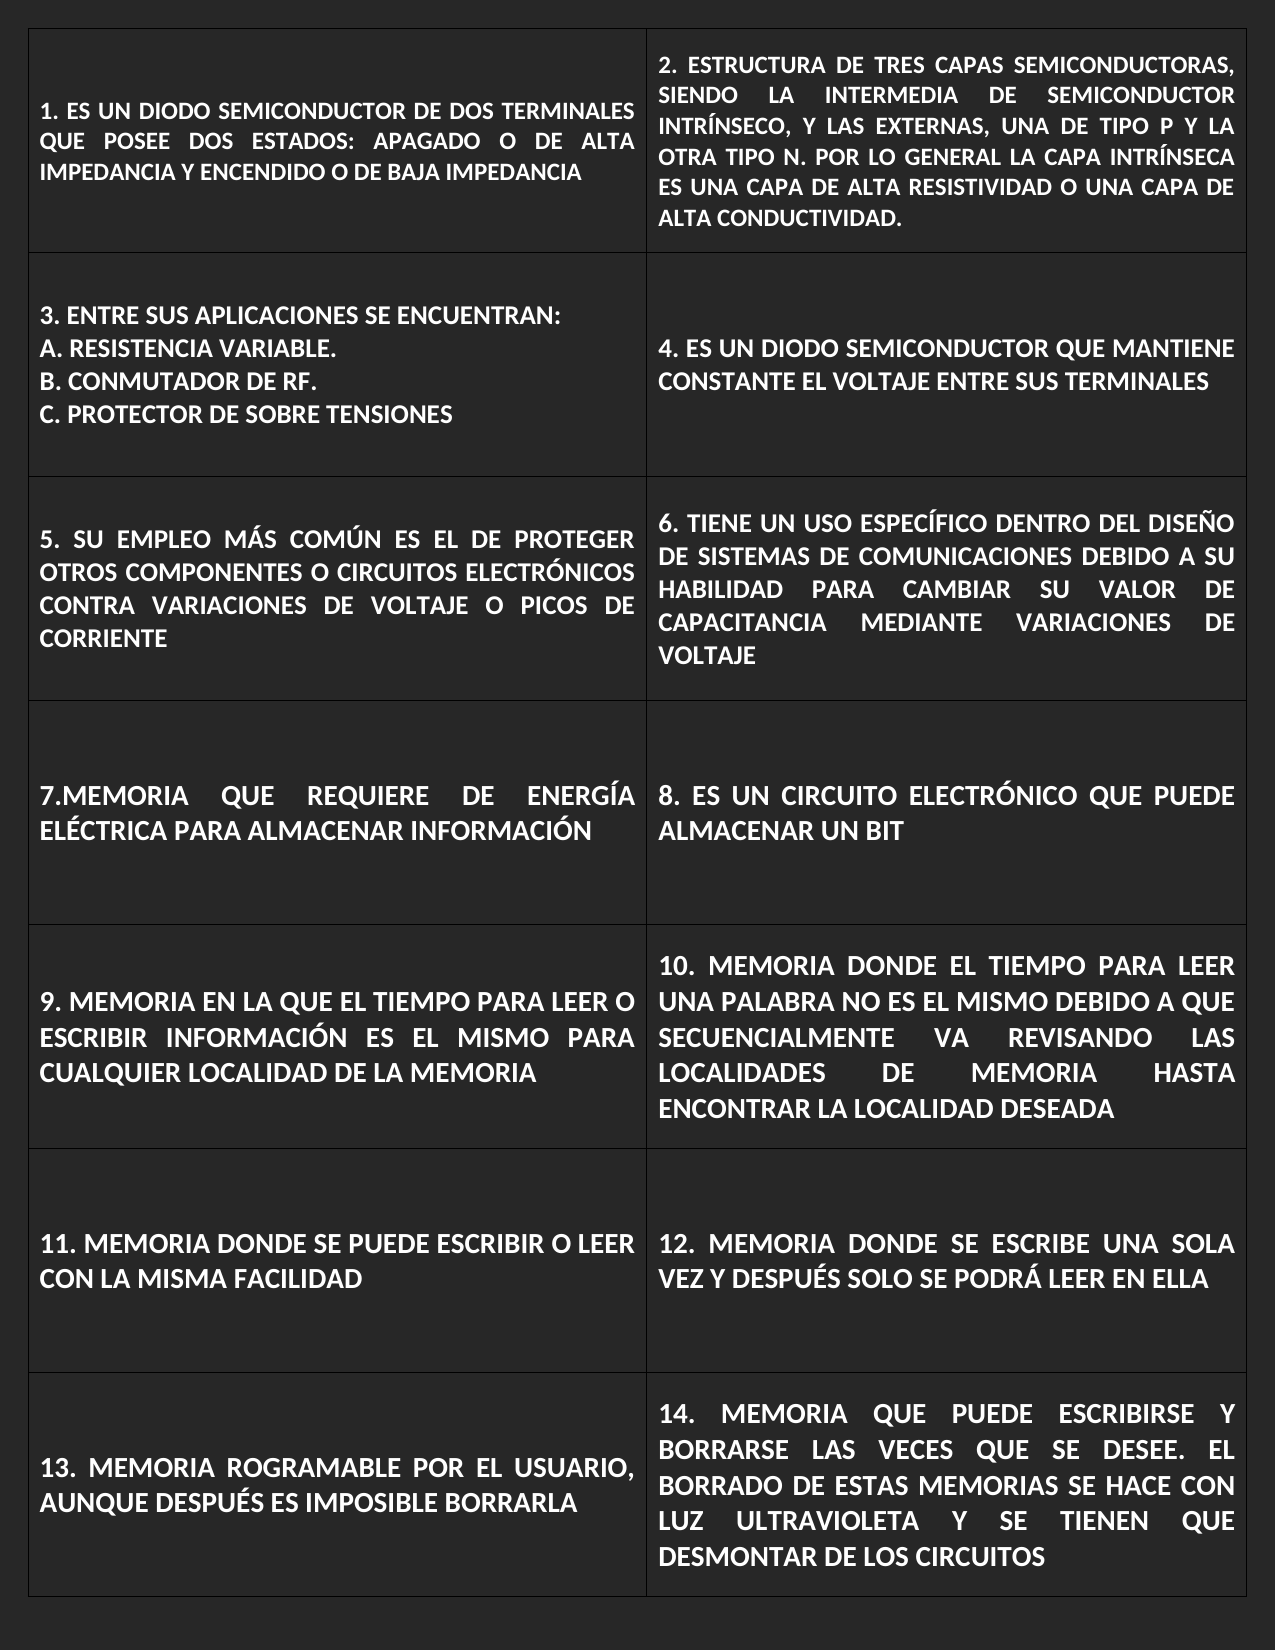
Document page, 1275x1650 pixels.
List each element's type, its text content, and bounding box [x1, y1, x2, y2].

table_cell 5. SU EMPLEO MÁS COMÚN ES EL DE PROTEGER OTROS COMPONENTES O CIRCUITOS ELECTRÓNICOS CONTRA VARIACIONES DE VOLTAJE O PICOS DE CORRIENTE [29, 477, 646, 700]
table_cell 14. MEMORIA QUE PUEDE ESCRIBIRSE Y BORRARSE LAS VECES QUE SE DESEE. EL BORRADO DE ESTAS MEMORIAS SE HACE CON LUZ ULTRAVIOLETA Y SE TIENEN QUE DESMONTAR DE LOS CIRCUITOS [647, 1373, 1246, 1596]
table_cell 2. ESTRUCTURA DE TRES CAPAS SEMICONDUCTORAS, SIENDO LA INTERMEDIA DE SEMICONDUCTOR INTRÍNSECO, Y LAS EXTERNAS, UNA DE TIPO P Y LA OTRA TIPO N. POR LO GENERAL LA CAPA INTRÍNSECA ES UNA CAPA DE ALTA RESISTIVIDAD O UNA CAPA DE ALTA CONDUCTIVIDAD. [647, 29, 1246, 252]
table_cell 10. MEMORIA DONDE EL TIEMPO PARA LEER UNA PALABRA NO ES EL MISMO DEBIDO A QUE SECUENCIALMENTE VA REVISANDO LAS LOCALIDADES DE MEMORIA HASTA ENCONTRAR LA LOCALIDAD DESEADA [647, 925, 1246, 1148]
table_cell 4. ES UN DIODO SEMICONDUCTOR QUE MANTIENE CONSTANTE EL VOLTAJE ENTRE SUS TERMINALES [647, 253, 1246, 476]
table_cell 9. MEMORIA EN LA QUE EL TIEMPO PARA LEER O ESCRIBIR INFORMACIÓN ES EL MISMO PARA CUALQUIER LOCALIDAD DE LA MEMORIA [29, 925, 646, 1148]
table_cell 8. ES UN CIRCUITO ELECTRÓNICO QUE PUEDE ALMACENAR UN BIT [647, 701, 1246, 924]
table_cell 1. ES UN DIODO SEMICONDUCTOR DE DOS TERMINALES QUE POSEE DOS ESTADOS: APAGADO O DE ALTA IMPEDANCIA Y ENCENDIDO O DE BAJA IMPEDANCIA [29, 29, 646, 252]
table_cell 11. MEMORIA DONDE SE PUEDE ESCRIBIR O LEER CON LA MISMA FACILIDAD [29, 1149, 646, 1372]
table_cell 7.MEMORIA QUE REQUIERE DE ENERGÍA ELÉCTRICA PARA ALMACENAR INFORMACIÓN [29, 701, 646, 924]
table_cell 12. MEMORIA DONDE SE ESCRIBE UNA SOLA VEZ Y DESPUÉS SOLO SE PODRÁ LEER EN ELLA [647, 1149, 1246, 1372]
table_cell 6. TIENE UN USO ESPECÍFICO DENTRO DEL DISEÑO DE SISTEMAS DE COMUNICACIONES DEBIDO A SU HABILIDAD PARA CAMBIAR SU VALOR DE CAPACITANCIA MEDIANTE VARIACIONES DE VOLTAJE [647, 477, 1246, 700]
table_cell 13. MEMORIA ROGRAMABLE POR EL USUARIO, AUNQUE DESPUÉS ES IMPOSIBLE BORRARLA [29, 1373, 646, 1596]
table_cell 3. ENTRE SUS APLICACIONES SE ENCUENTRAN: A. RESISTENCIA VARIABLE. B. CONMUTADOR DE RF. C. PROTECTOR DE SOBRE TENSIONES [29, 253, 646, 476]
